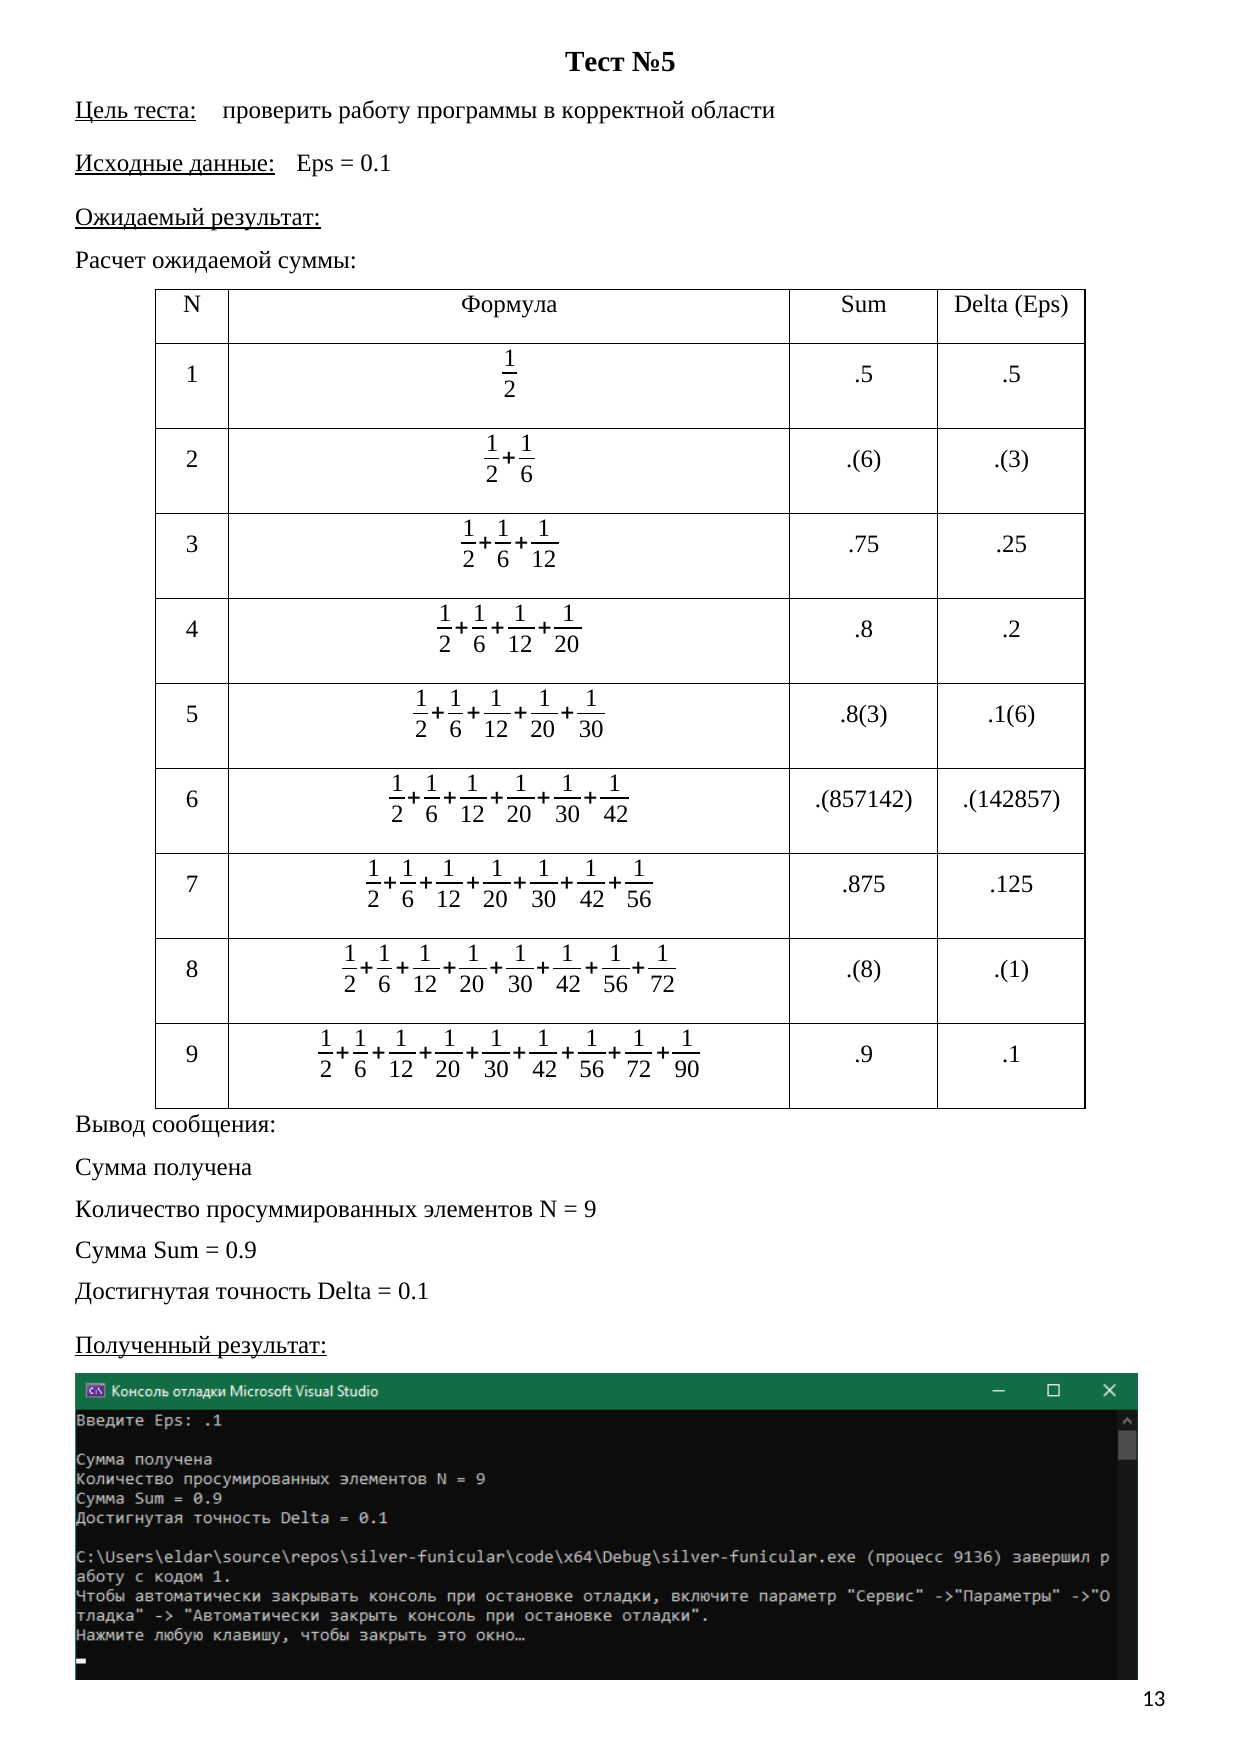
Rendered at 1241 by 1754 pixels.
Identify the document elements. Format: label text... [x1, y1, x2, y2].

table_cell [229, 854, 789, 938]
table_cell [229, 429, 789, 513]
table_header Sum [790, 290, 937, 343]
table_cell 7 [156, 854, 228, 938]
table_header Формула [229, 290, 789, 343]
table_cell [229, 939, 789, 1023]
table_header Delta (Eps) [938, 290, 1084, 343]
text Цель теста: проверить работу программы в корректной области [75, 95, 1165, 123]
table_cell .(3) [938, 429, 1084, 513]
table_cell .(6) [790, 429, 937, 513]
table_cell .5 [938, 344, 1084, 428]
text Исходные данные: Eps = 0.1 [75, 148, 1165, 177]
table_cell 4 [156, 599, 228, 683]
table_cell 9 [156, 1024, 228, 1108]
table_cell 5 [156, 684, 228, 768]
table_cell [229, 599, 789, 683]
table_cell .9 [790, 1024, 937, 1108]
table_cell .5 [790, 344, 937, 428]
table_cell 8 [156, 939, 228, 1023]
text Сумма Sum = 0.9 [75, 1235, 1165, 1264]
table_cell 1 [156, 344, 228, 428]
text Полученный результат: [75, 1330, 1165, 1359]
table_cell [229, 1024, 789, 1108]
table_cell 3 [156, 514, 228, 598]
table_cell .1(6) [938, 684, 1084, 768]
table_cell .8 [790, 599, 937, 683]
table_cell .(8) [790, 939, 937, 1023]
text Тест №5 [75, 44, 1165, 78]
table_cell .(857142) [790, 769, 937, 853]
text Достигнутая точность Delta = 0.1 [75, 1276, 1165, 1305]
table_cell .75 [790, 514, 937, 598]
table_cell .2 [938, 599, 1084, 683]
text Количество просуммированных элементов N = 9 [75, 1194, 1165, 1222]
table_cell .(1) [938, 939, 1084, 1023]
table_cell .875 [790, 854, 937, 938]
table_cell [229, 344, 789, 428]
table_cell [229, 769, 789, 853]
picture [75, 1373, 1138, 1680]
table_cell .8(3) [790, 684, 937, 768]
text Ожидаемый результат: [75, 202, 1165, 231]
table_cell [229, 684, 789, 768]
text Сумма получена [75, 1152, 1165, 1181]
table_cell .1 [938, 1024, 1084, 1108]
table_cell .125 [938, 854, 1084, 938]
table_cell [229, 514, 789, 598]
text Вывод сообщения: [75, 1109, 1165, 1138]
text Расчет ожидаемой суммы: [75, 245, 1165, 274]
table_cell 2 [156, 429, 228, 513]
table_cell .25 [938, 514, 1084, 598]
table_cell .(142857) [938, 769, 1084, 853]
table_cell 6 [156, 769, 228, 853]
table_header N [156, 290, 228, 343]
